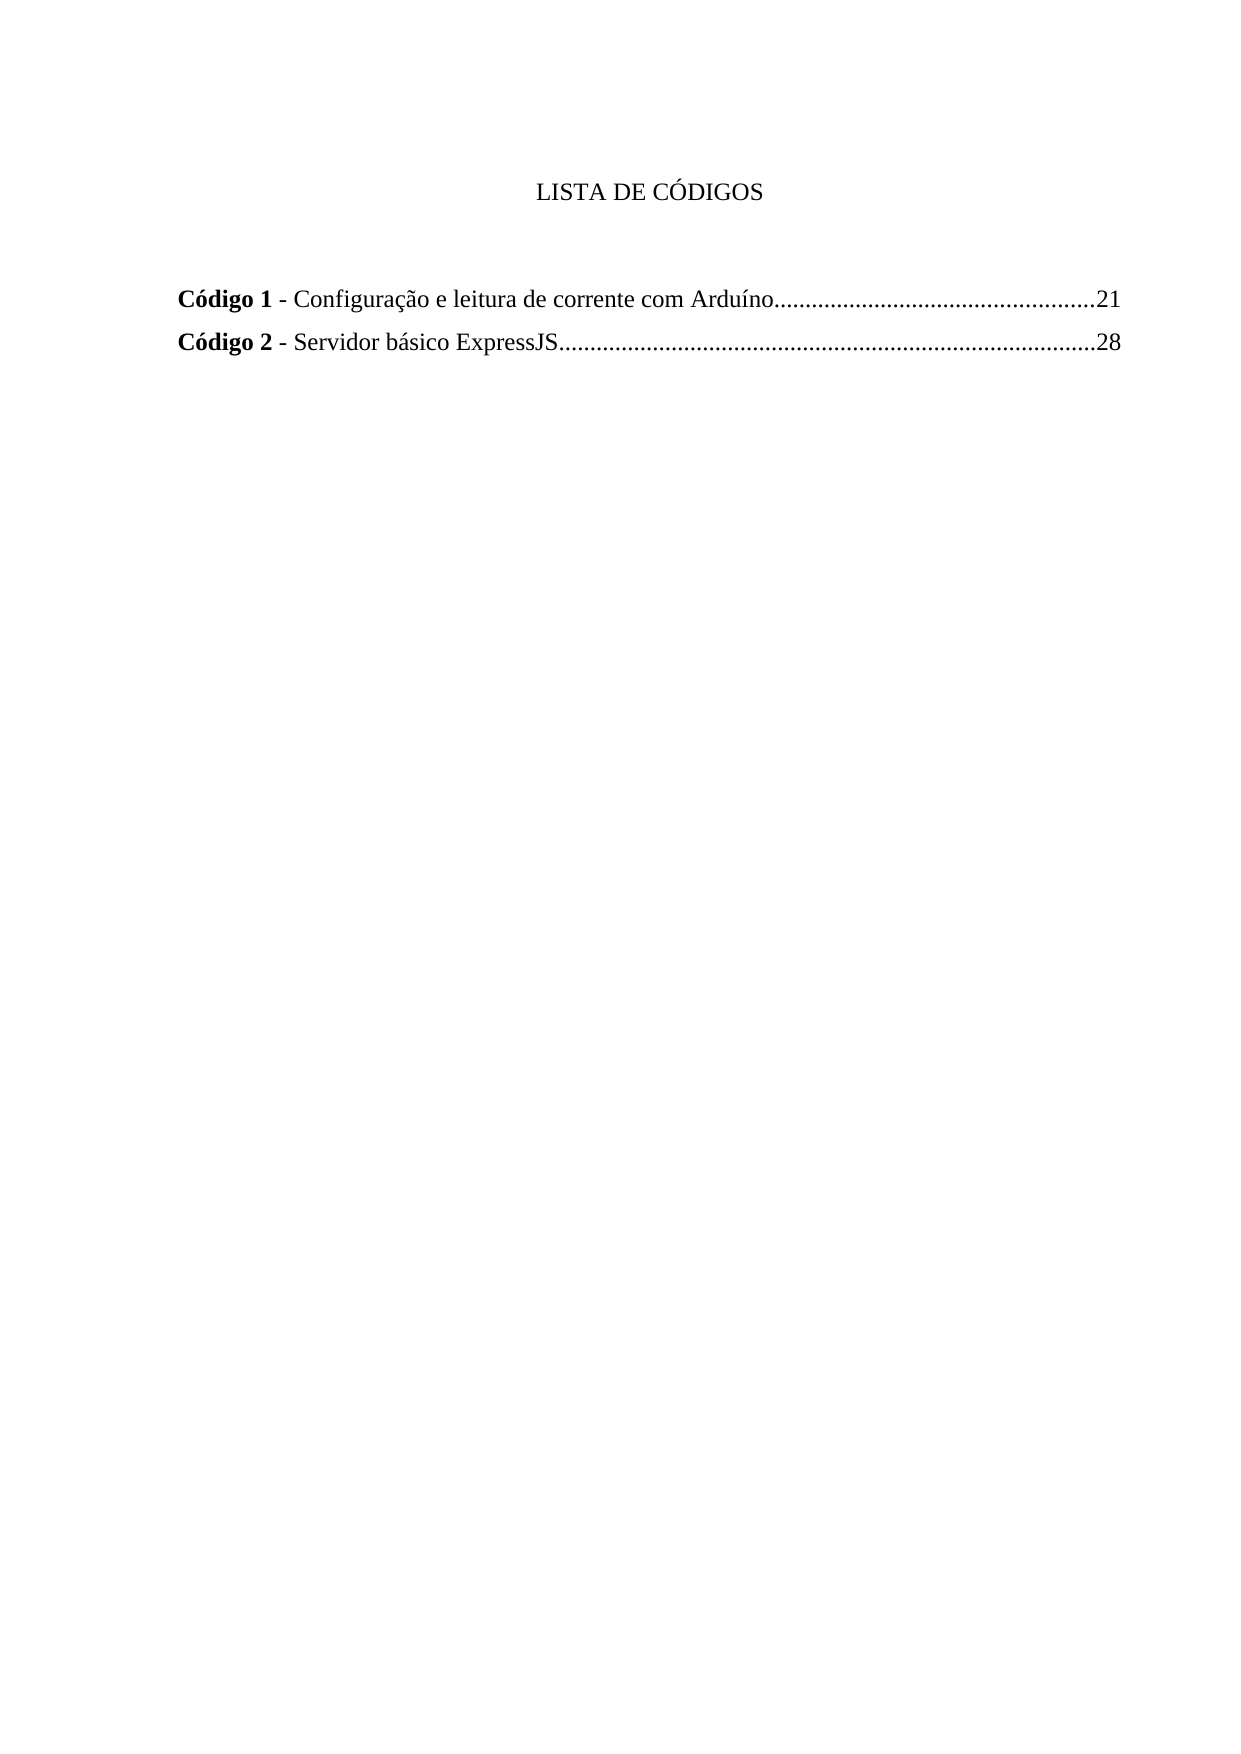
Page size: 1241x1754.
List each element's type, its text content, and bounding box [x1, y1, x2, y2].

text LISTA DE CÓDIGOS [177, 177, 1122, 206]
text Código 2 - Servidor básico ExpressJS 28 [177, 327, 1122, 356]
text Código 1 - Configuração e leitura de corrente com Arduíno 21 [177, 284, 1122, 313]
